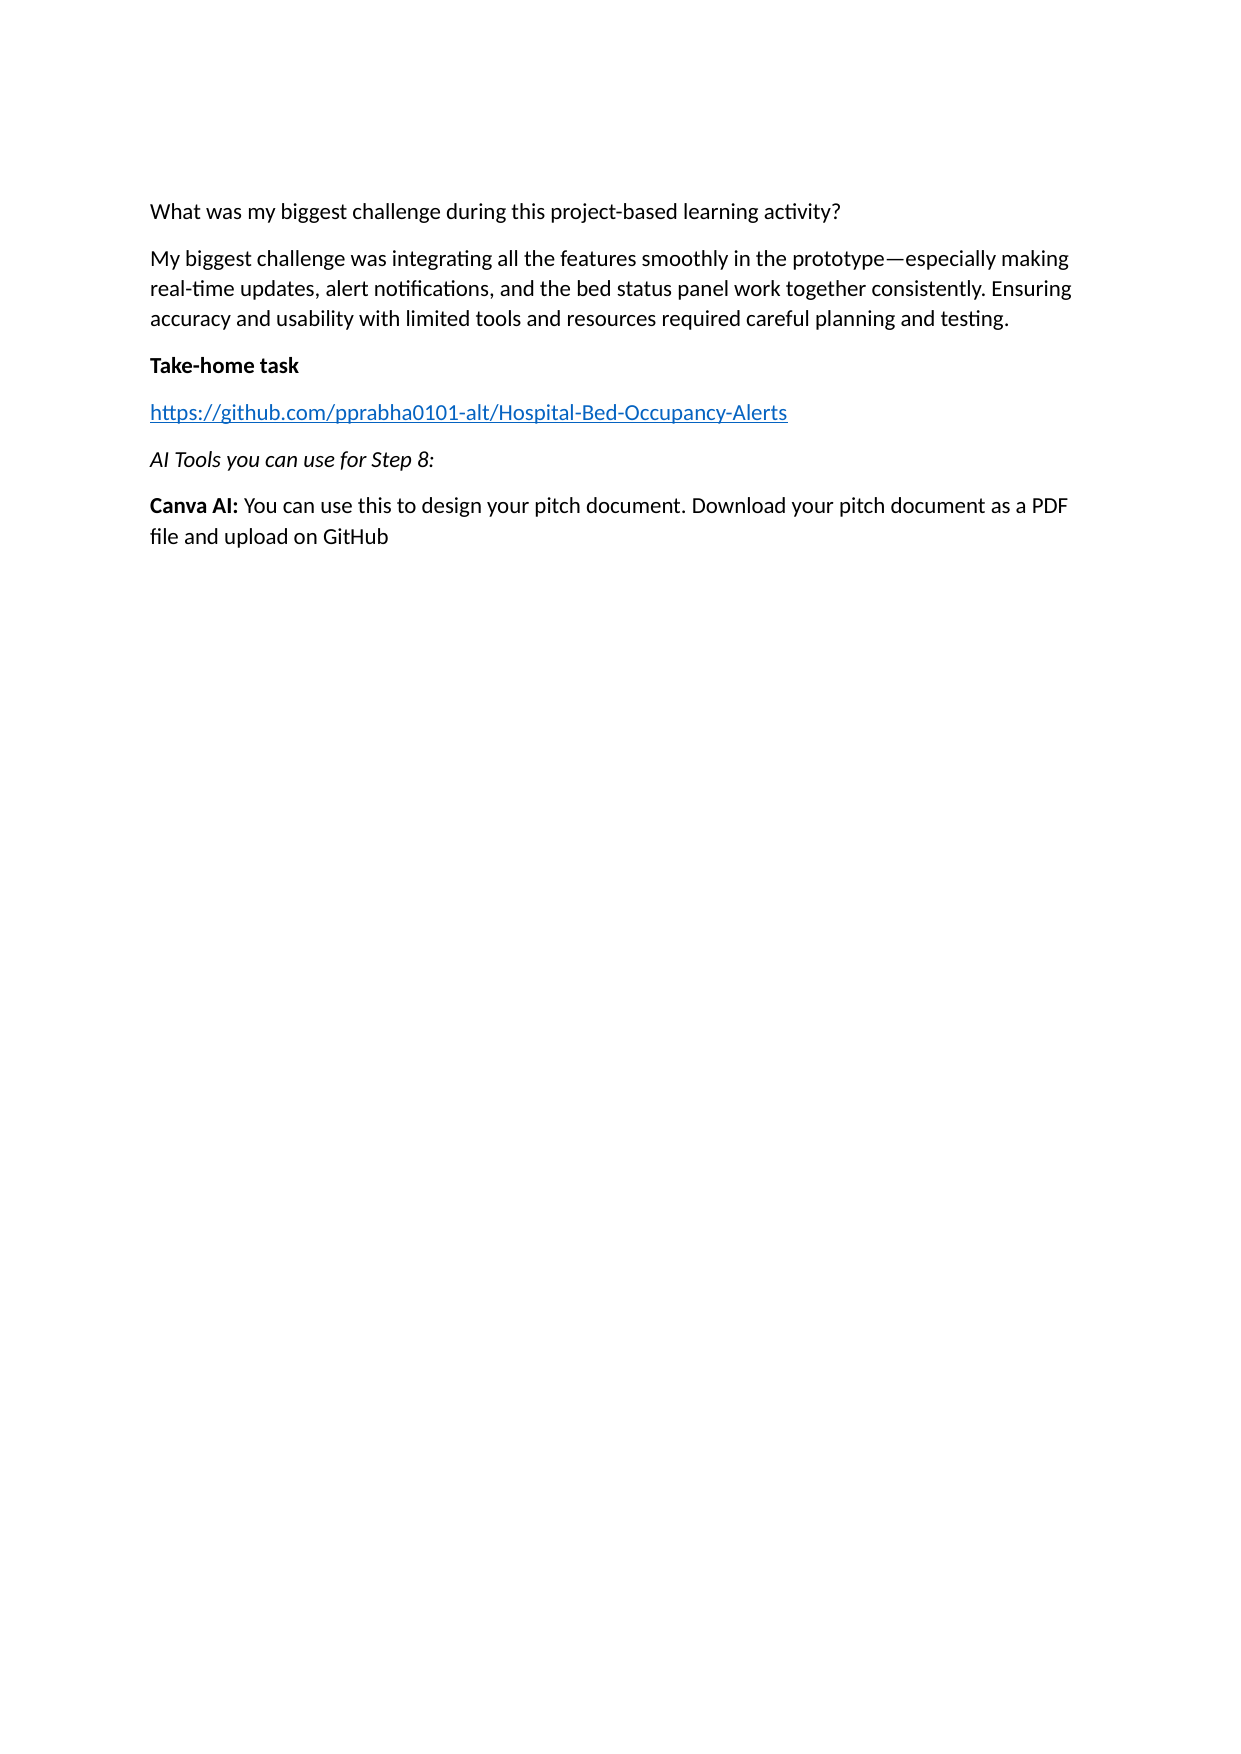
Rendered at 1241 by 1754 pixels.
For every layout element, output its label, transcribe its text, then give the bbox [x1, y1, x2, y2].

text What was my biggest challenge during this project-based learning activity? [150, 197, 1090, 225]
text Canva AI: You can use this to design your pitch document. Download your pitch document as a PDF file and upload on GitHub [150, 492, 1090, 550]
text My biggest challenge was integrating all the features smoothly in the prototype—especially making real-time updates, alert notifications, and the bed status panel work together consistently. Ensuring accuracy and usability with limited tools and resources required careful planning and testing. [150, 244, 1090, 332]
text AI Tools you can use for Step 8: [150, 445, 1090, 473]
text https://github.com/pprabha0101-alt/Hospital-Bed-Occupancy-Alerts [150, 398, 1090, 426]
text Take-home task [150, 351, 1090, 379]
